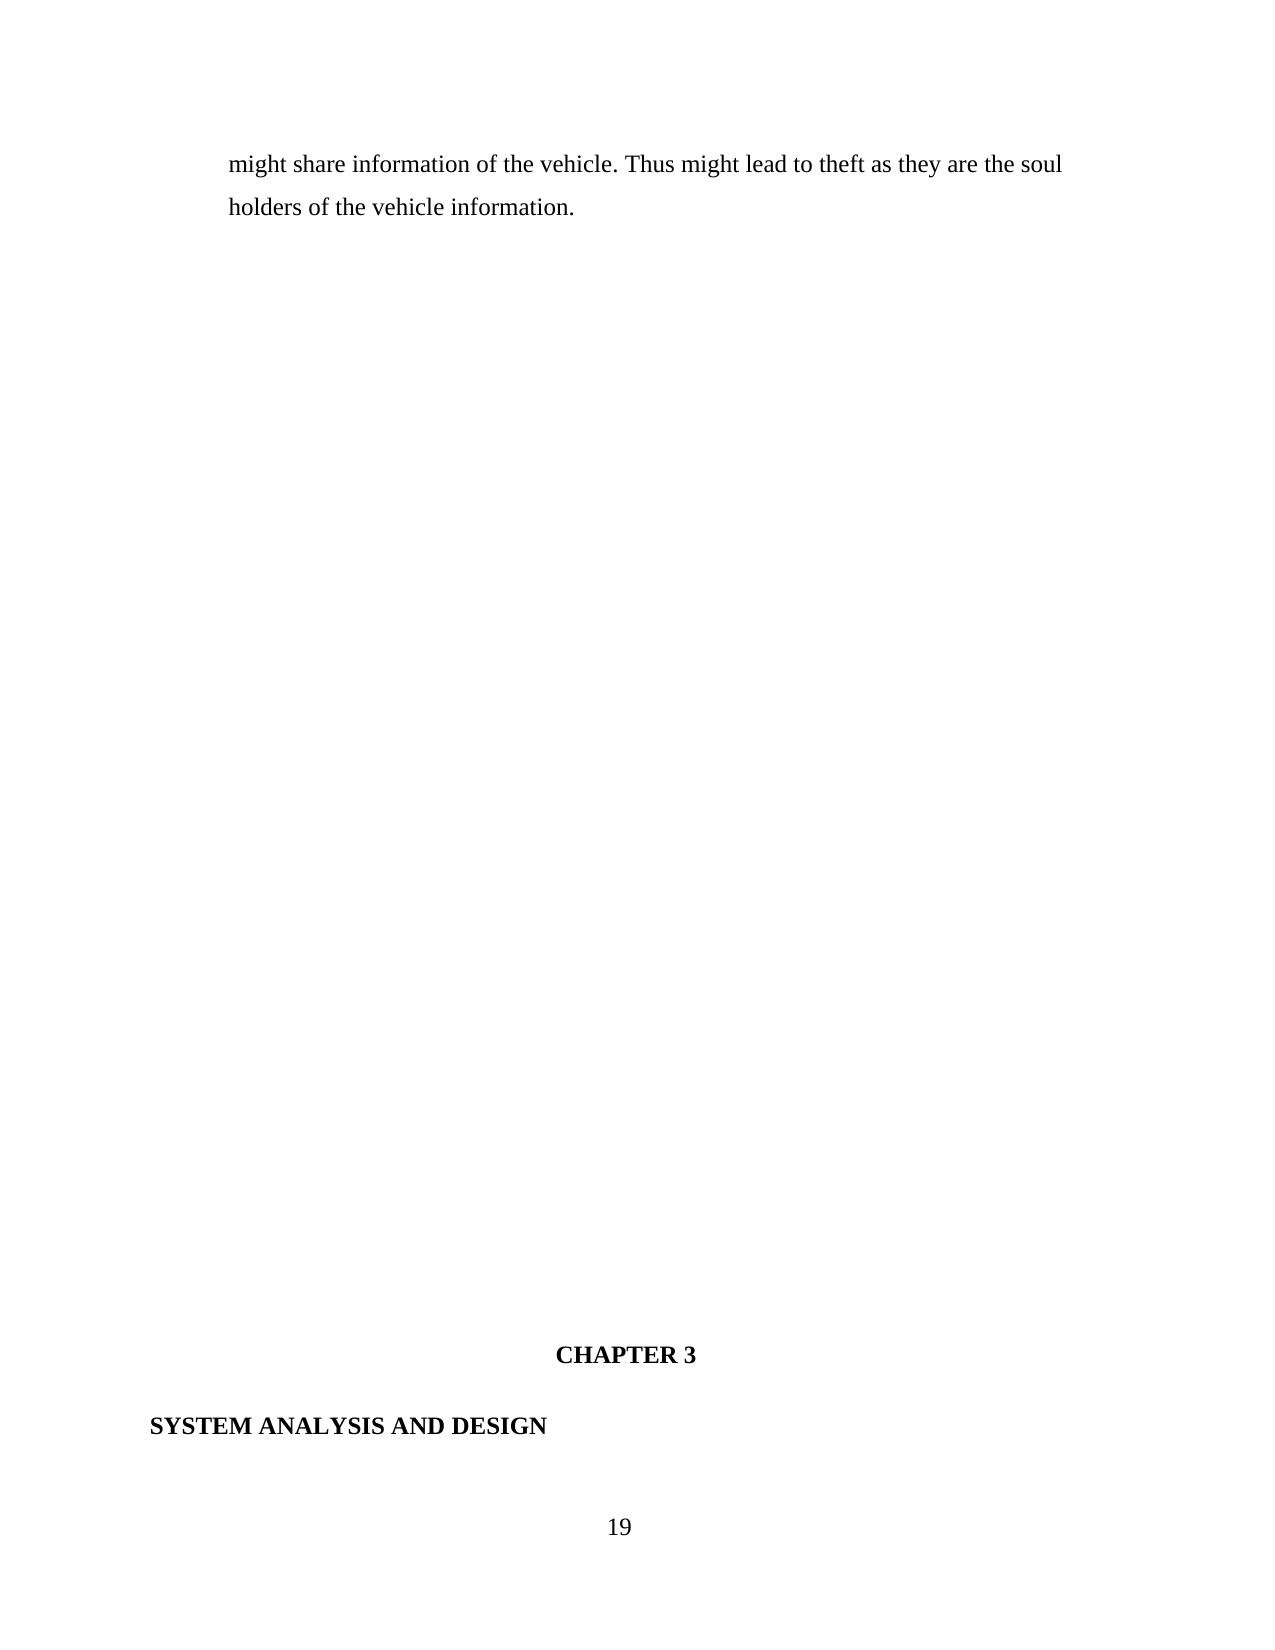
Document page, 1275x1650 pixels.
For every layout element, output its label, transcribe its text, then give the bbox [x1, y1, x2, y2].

text SYSTEM ANALYSIS AND DESIGN [149, 1411, 1171, 1440]
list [171, 149, 1133, 221]
subtitle CHAPTER 3 [110, 1340, 1141, 1369]
